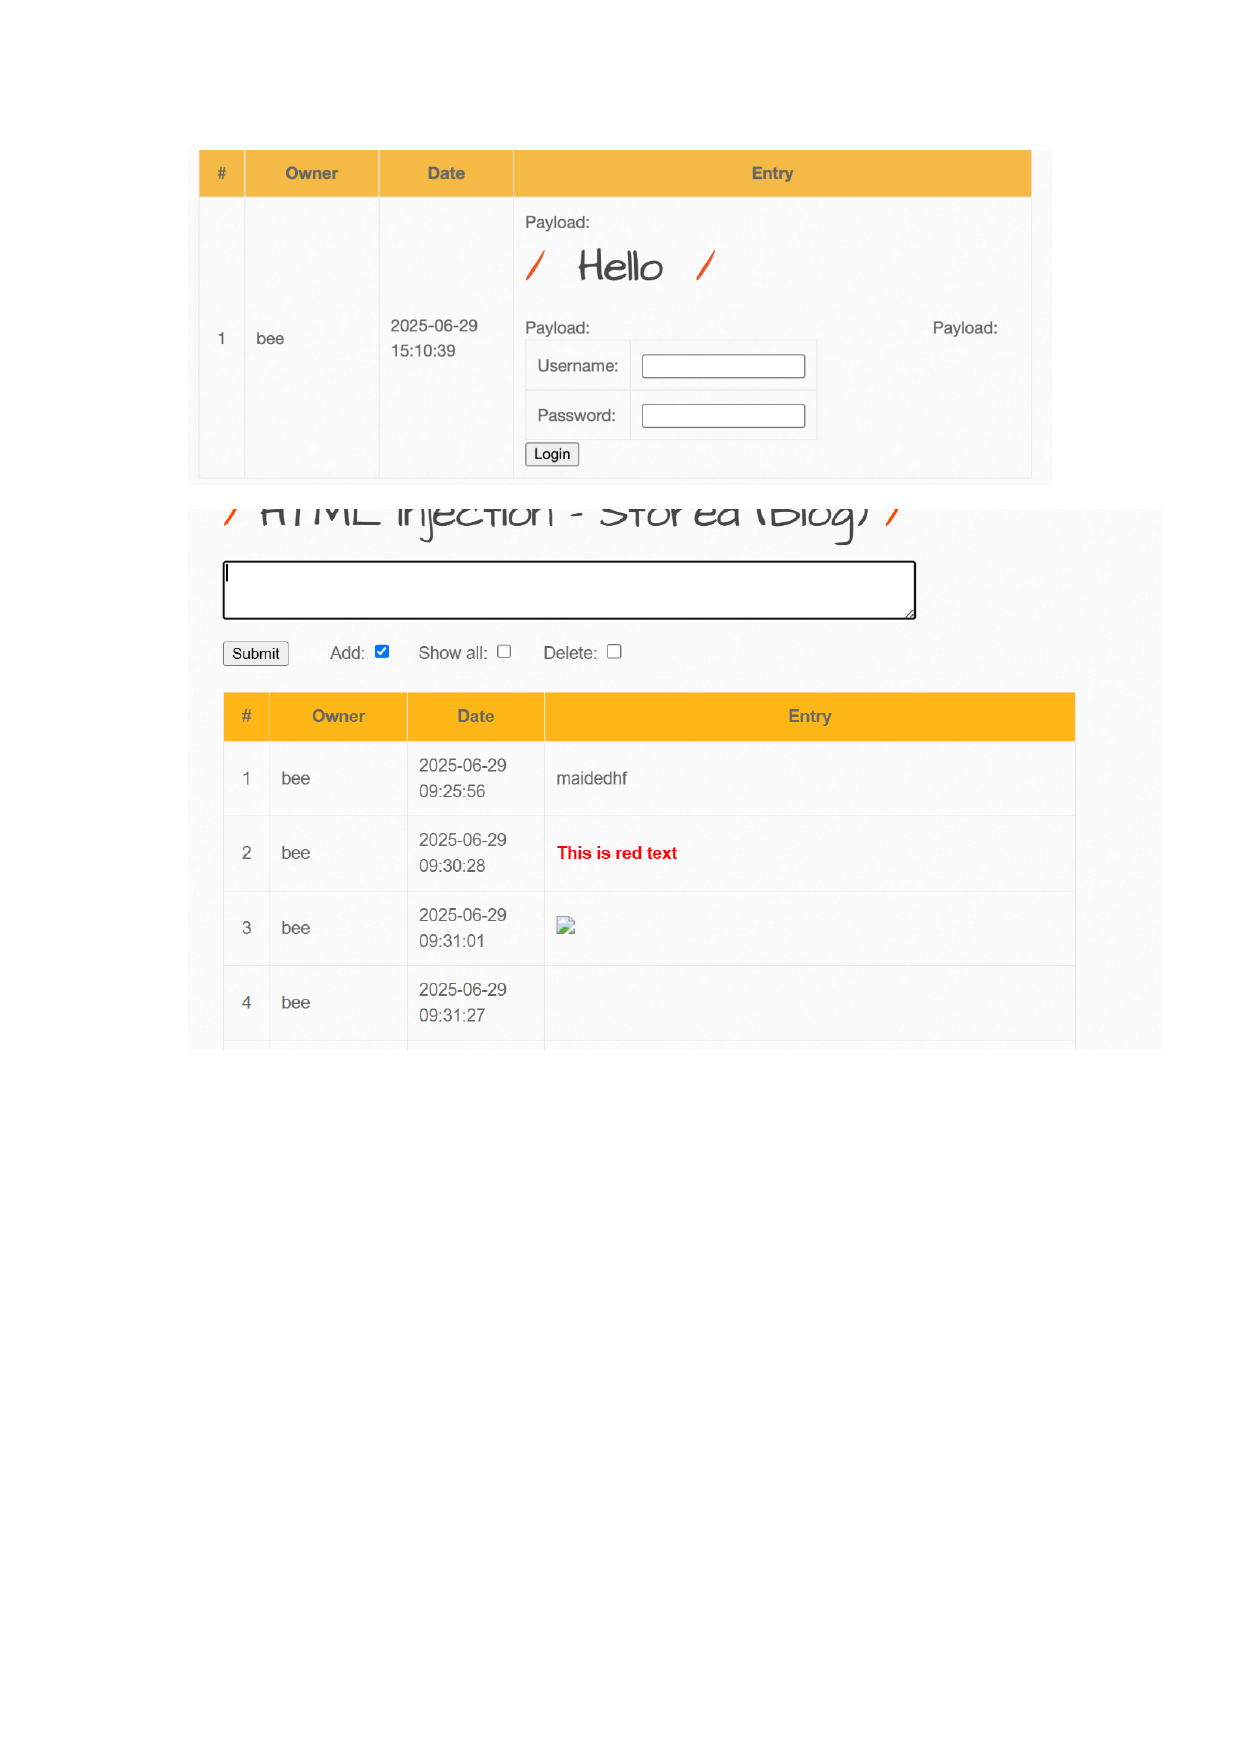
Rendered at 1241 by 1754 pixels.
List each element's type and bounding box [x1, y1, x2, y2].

picture [187, 509, 1163, 1050]
picture [187, 150, 1053, 485]
